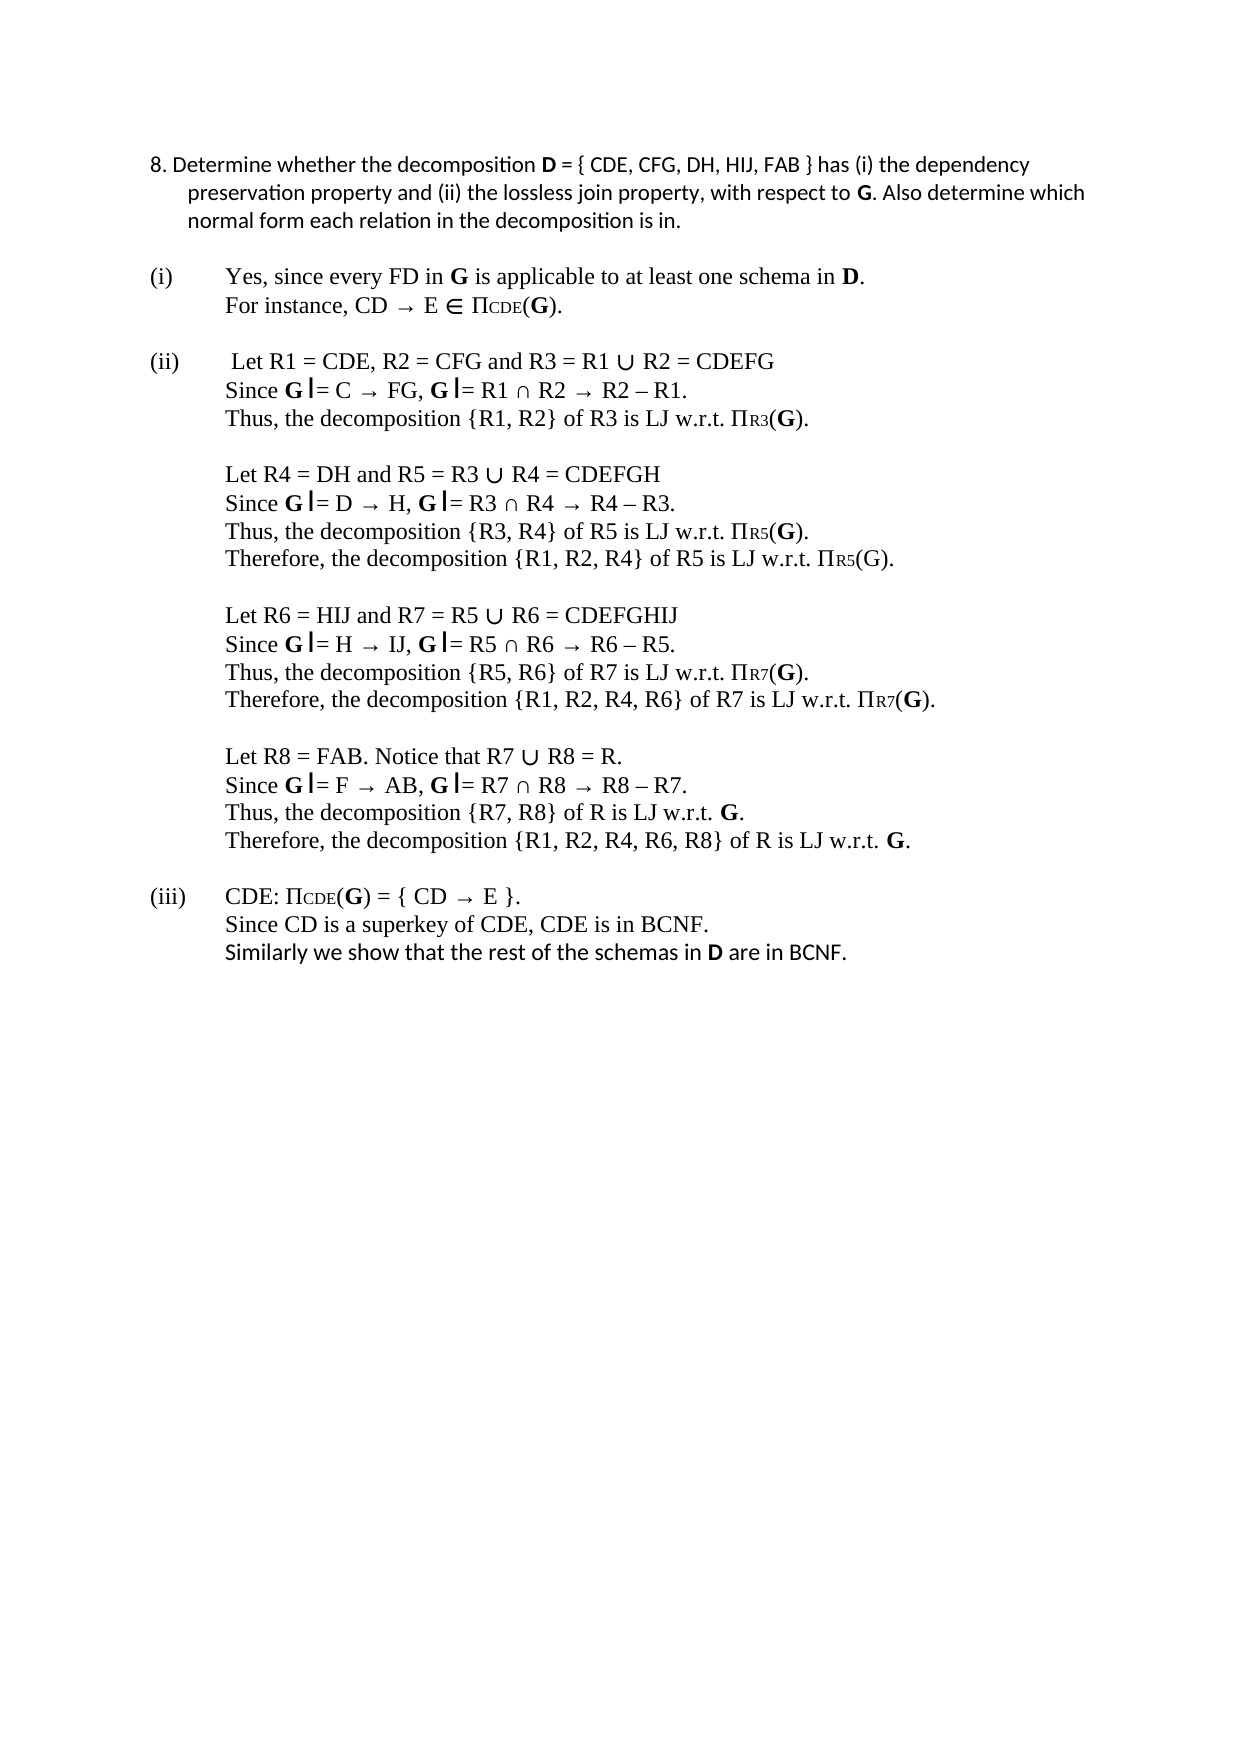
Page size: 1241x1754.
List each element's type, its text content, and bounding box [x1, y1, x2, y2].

text Since CD is a superkey of CDE, CDE is in BCNF. [150, 910, 1090, 937]
text Let R6 = HIJ and R7 = R5 ∪ R6 = CDEFGHIJ [225, 600, 1090, 629]
text For instance, CD → E ∈ ΠCDE(G). [150, 289, 1090, 318]
text Thus, the decomposition {R7, R8} of R is LJ w.r.t. G. [225, 798, 1090, 826]
text (ii) Let R1 = CDE, R2 = CFG and R3 = R1 ∪ R2 = CDEFG [150, 346, 1090, 375]
text Thus, the decomposition {R3, R4} of R5 is LJ w.r.t. ΠR5(G). [150, 517, 1090, 544]
text 8. Determine whether the decomposition D = { CDE, CFG, DH, HIJ, FAB } has (i) the dependency preservation property and (ii) the lossless join property, with respect to G. Also determine which normal form each relation in the decomposition is in. [150, 150, 1090, 234]
text Let R4 = DH and R5 = R3 ∪ R4 = CDEFGH [150, 459, 1090, 488]
text (iii) CDE: ΠCDE(G) = { CD → E }. [150, 882, 1090, 910]
text Thus, the decomposition {R5, R6} of R7 is LJ w.r.t. ΠR7(G). [225, 658, 1090, 685]
text Therefore, the decomposition {R1, R2, R4, R6, R8} of R is LJ w.r.t. G. [150, 826, 1090, 853]
text Since G⎥= H → IJ, G⎥= R5 ∩ R6 → R6 – R5. [225, 629, 1090, 658]
text Since G⎥= C → FG, G⎥= R1 ∩ R2 → R2 – R1. [150, 375, 1090, 404]
text Therefore, the decomposition {R1, R2, R4, R6} of R7 is LJ w.r.t. ΠR7(G). [225, 685, 1090, 713]
text Thus, the decomposition {R1, R2} of R3 is LJ w.r.t. ΠR3(G). [150, 404, 1090, 431]
text Let R8 = FAB. Notice that R7 ∪ R8 = R. [225, 740, 1090, 769]
text Similarly we show that the rest of the schemas in D are in BCNF. [187, 937, 1090, 967]
text Therefore, the decomposition {R1, R2, R4} of R5 is LJ w.r.t. ΠR5(G). [150, 544, 1090, 572]
text Since G⎥= F → AB, G⎥= R7 ∩ R8 → R8 – R7. [225, 769, 1090, 798]
text (i) Yes, since every FD in G is applicable to at least one schema in D. [150, 262, 1090, 289]
text Since G⎥= D → H, G⎥= R3 ∩ R4 → R4 – R3. [150, 488, 1090, 517]
